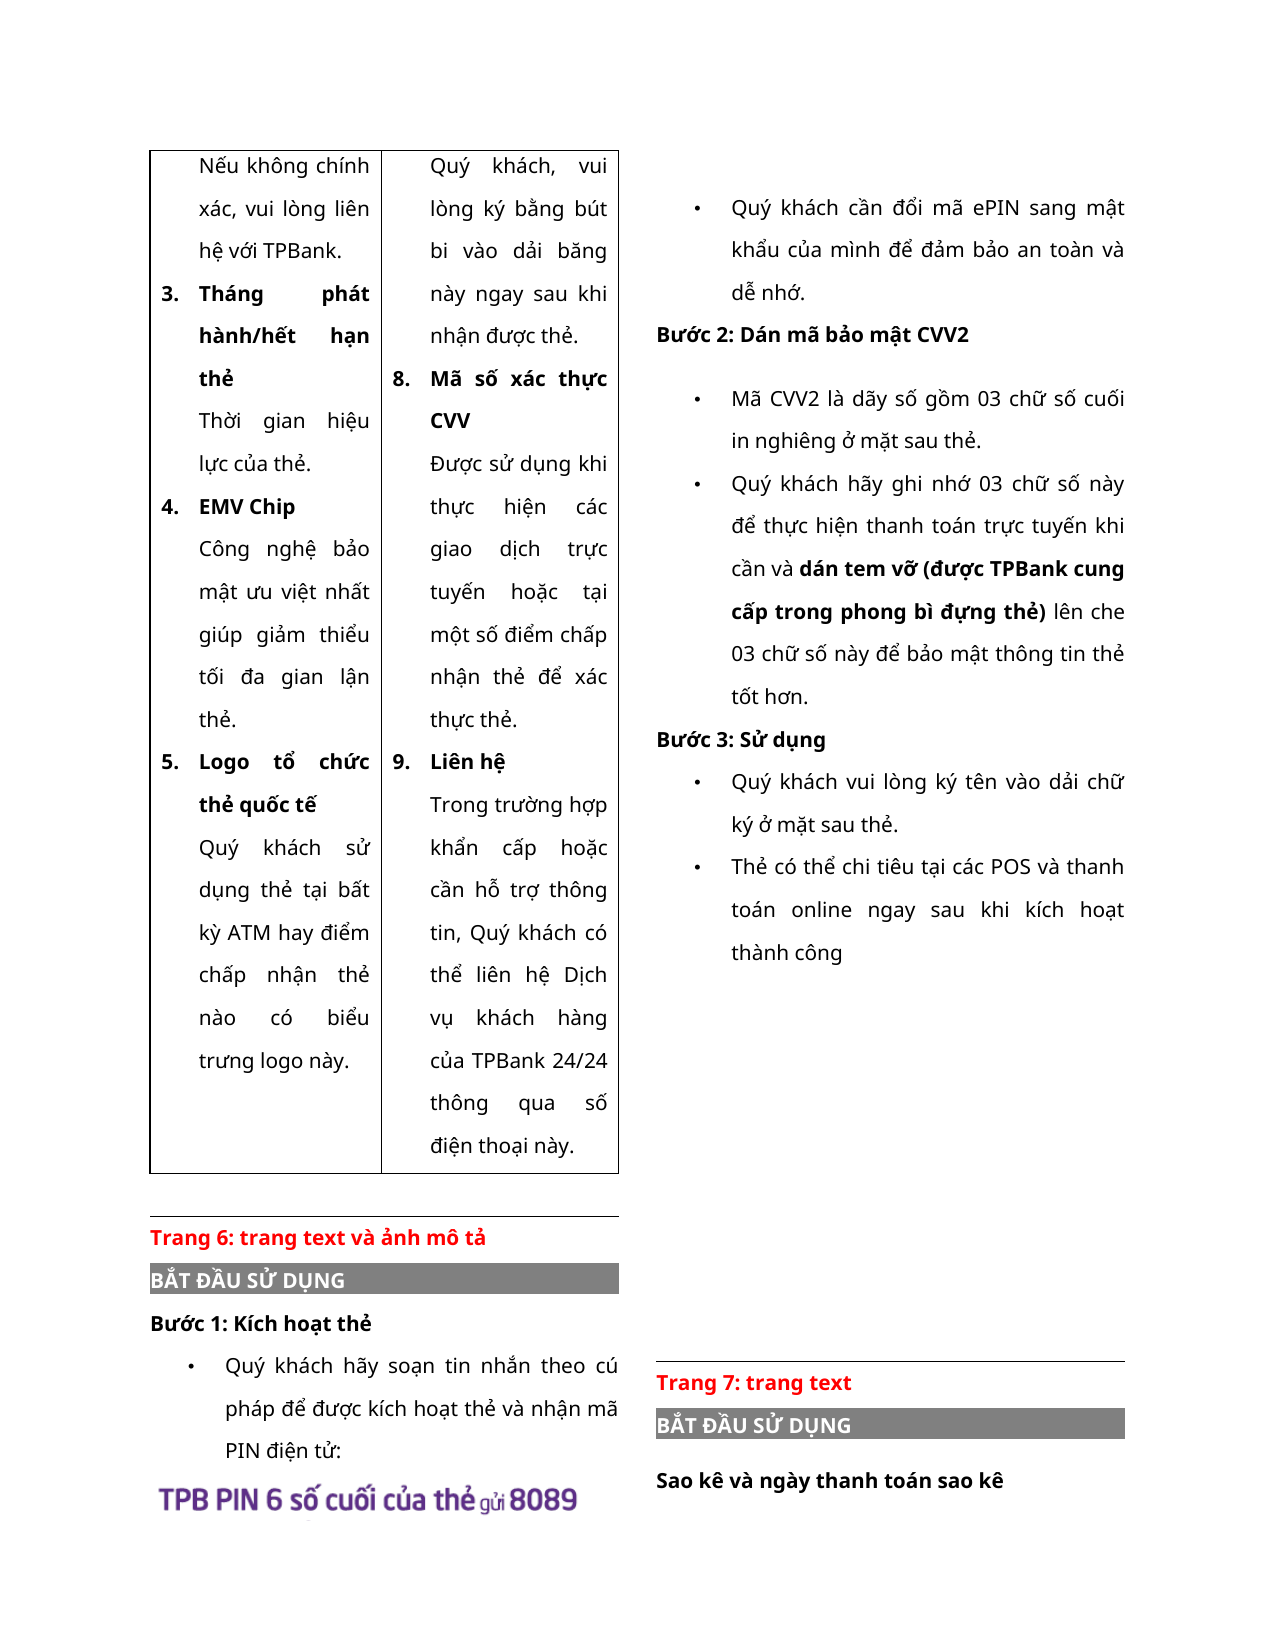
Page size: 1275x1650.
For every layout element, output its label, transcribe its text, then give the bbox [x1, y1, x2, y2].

text Bước 3: Sử dụng [656, 725, 1125, 753]
text BẮT ĐẦU SỬ DỤNG [150, 1263, 619, 1294]
text BẮT ĐẦU SỬ DỤNG [656, 1408, 1125, 1439]
list Quý khách hãy soạn tin nhắn theo cú pháp để được kích hoạt thẻ và nhận mã PIN điện tử: [187, 1351, 619, 1465]
list Thẻ có thể chi tiêu tại các POS và thanh toán online ngay sau khi kích hoạt thành công [694, 852, 1125, 966]
text Bước 2: Dán mã bảo mật CVV2 [656, 320, 1125, 349]
list Quý khách hãy ghi nhớ 03 chữ số này để thực hiện thanh toán trực tuyến khi cần và dán tem vỡ (được TPBank cung cấp trong phong bì đựng thẻ) lên che 03 chữ số này để bảo mật thông tin thẻ tốt hơn. [694, 469, 1125, 711]
text Sao kê và ngày thanh toán sao kê [656, 1466, 1125, 1494]
list Quý khách cần đổi mã ePIN sang mật khẩu của mình để đảm bảo an toàn và dễ nhớ. [694, 193, 1125, 306]
list Quý khách vui lòng ký tên vào dải chữ ký ở mặt sau thẻ. [694, 767, 1125, 838]
list Mã CVV2 là dãy số gồm 03 chữ số cuối in nghiêng ở mặt sau thẻ. [694, 384, 1125, 455]
text Bước 1: Kích hoạt thẻ [150, 1309, 619, 1337]
text Trang 7: trang text [656, 1362, 1125, 1397]
text Trang 6: trang text và ảnh mô tả [150, 1217, 619, 1252]
